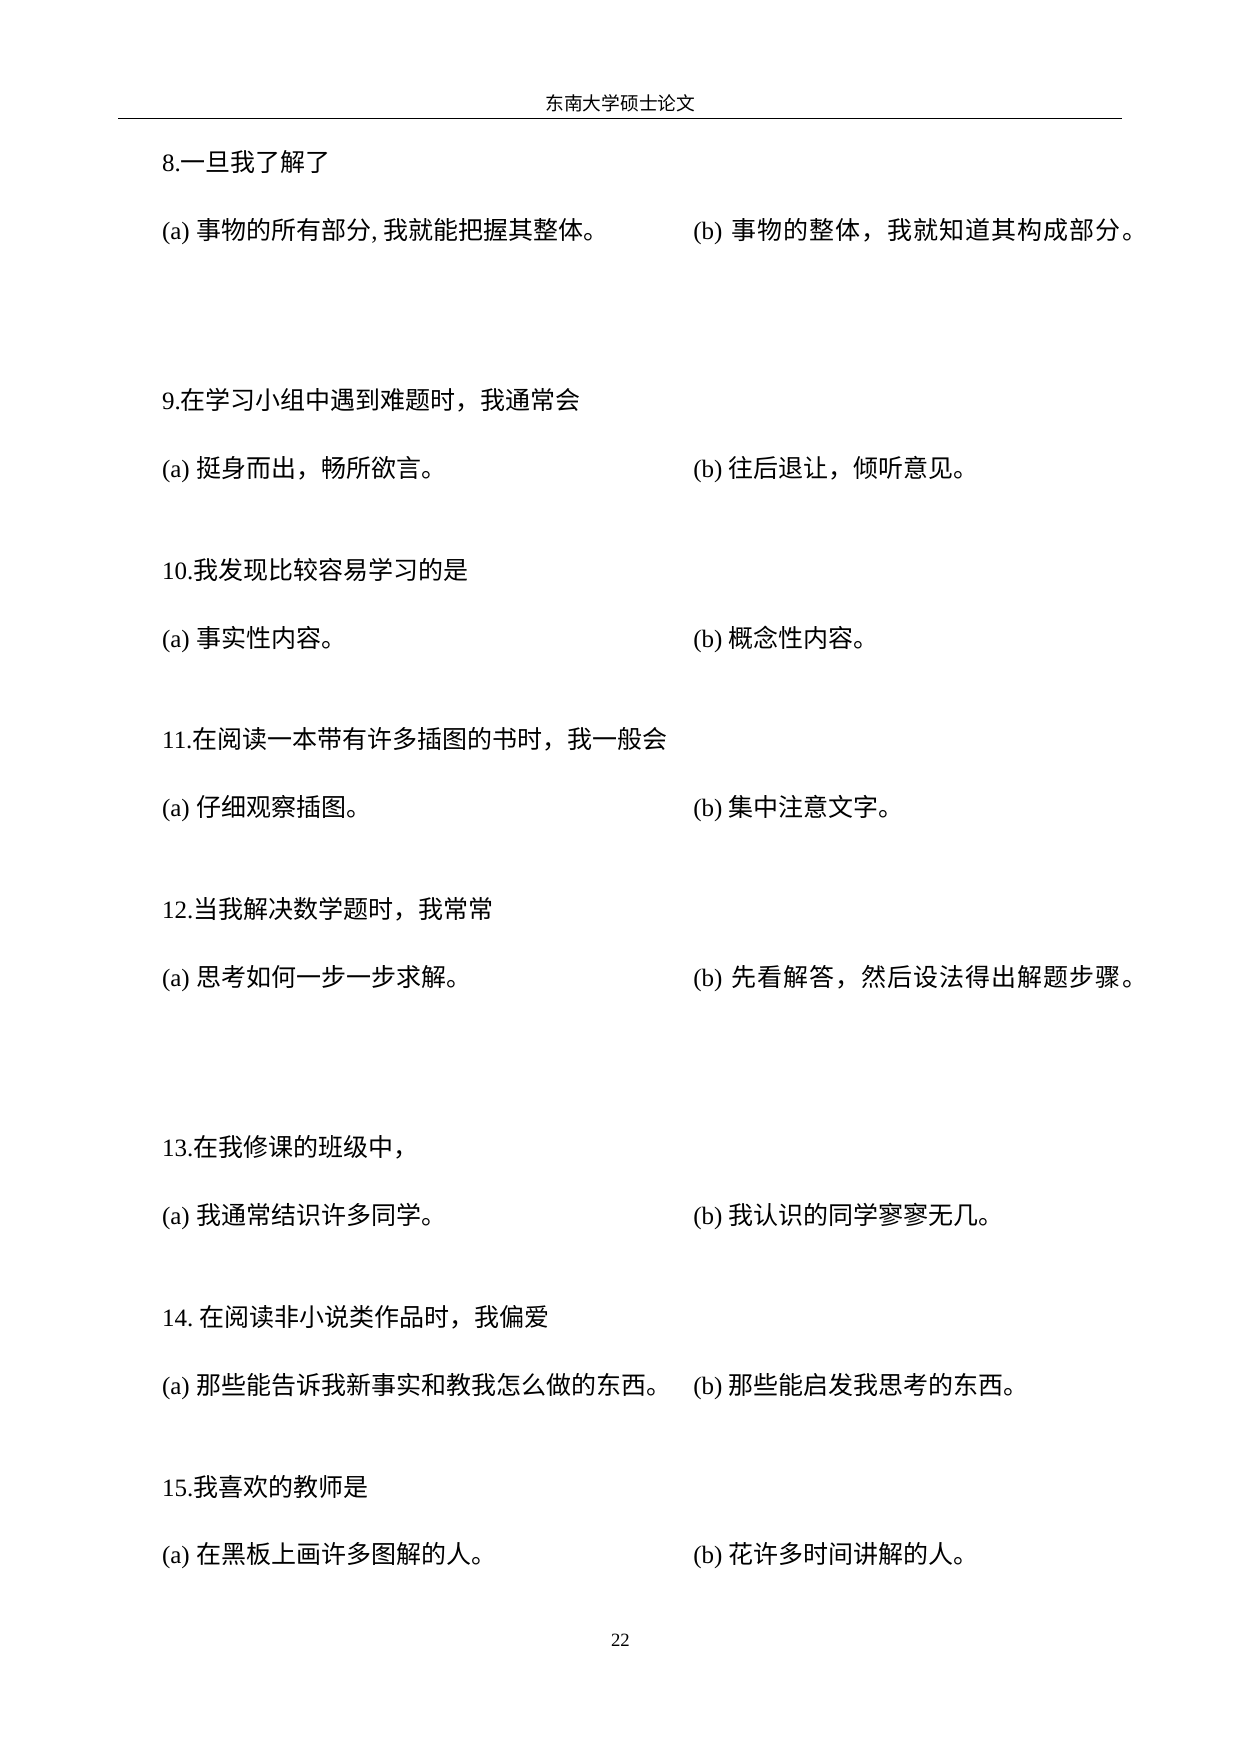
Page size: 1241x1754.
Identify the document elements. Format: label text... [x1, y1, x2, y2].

text 12.当我解决数学题时，我常常 [162, 874, 1122, 942]
text (a) 我通常结识许多同学。 (b) 我认识的同学寥寥无几。 [162, 1179, 1122, 1247]
text 8.一旦我了解了 [162, 127, 1122, 195]
text 11.在阅读一本带有许多插图的书时，我一般会 [162, 704, 1122, 772]
text (a) 事实性内容。 (b) 概念性内容。 [162, 602, 1122, 670]
text (a) 事物的所有部分, 我就能把握其整体。 (b) 事物的整体，我就知道其构成部分。 [162, 195, 1122, 331]
text 9.在学习小组中遇到难题时，我通常会 [162, 364, 1122, 432]
text 14. 在阅读非小说类作品时，我偏爱 [162, 1281, 1122, 1349]
text 10.我发现比较容易学习的是 [162, 534, 1122, 602]
text (a) 挺身而出，畅所欲言。 (b) 往后退让，倾听意见。 [162, 432, 1122, 500]
text 15.我喜欢的教师是 [162, 1451, 1122, 1519]
text (a) 思考如何一步一步求解。 (b) 先看解答，然后设法得出解题步骤。 [162, 942, 1122, 1078]
text 13.在我修课的班级中， [162, 1112, 1122, 1179]
text (a) 那些能告诉我新事实和教我怎么做的东西。 (b) 那些能启发我思考的东西。 [162, 1349, 1122, 1417]
text (a) 仔细观察插图。 (b) 集中注意文字。 [162, 772, 1122, 840]
text (a) 在黑板上画许多图解的人。 (b) 花许多时间讲解的人。 [162, 1519, 1122, 1587]
